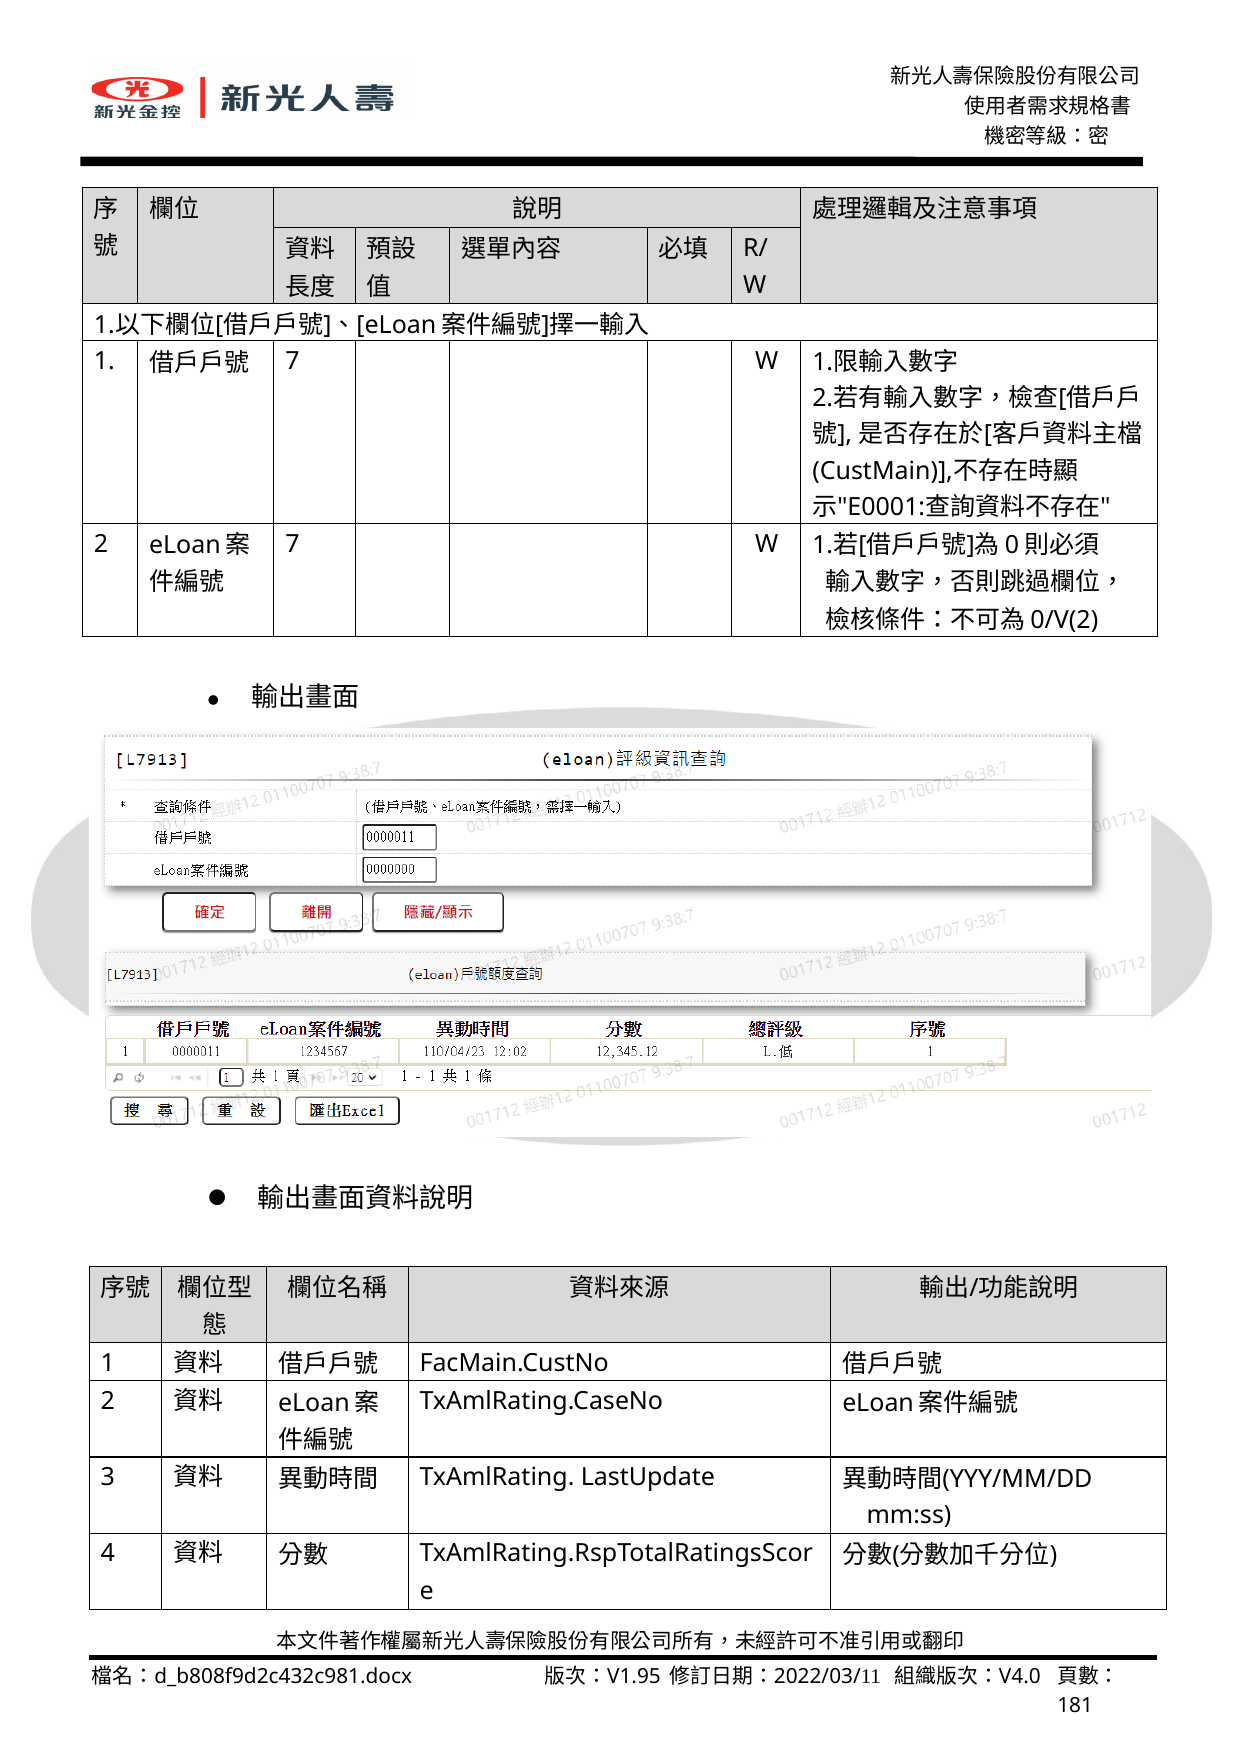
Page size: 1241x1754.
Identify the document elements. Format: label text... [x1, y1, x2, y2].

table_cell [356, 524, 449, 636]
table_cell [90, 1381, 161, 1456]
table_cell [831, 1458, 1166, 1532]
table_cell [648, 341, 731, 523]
picture [91, 61, 417, 118]
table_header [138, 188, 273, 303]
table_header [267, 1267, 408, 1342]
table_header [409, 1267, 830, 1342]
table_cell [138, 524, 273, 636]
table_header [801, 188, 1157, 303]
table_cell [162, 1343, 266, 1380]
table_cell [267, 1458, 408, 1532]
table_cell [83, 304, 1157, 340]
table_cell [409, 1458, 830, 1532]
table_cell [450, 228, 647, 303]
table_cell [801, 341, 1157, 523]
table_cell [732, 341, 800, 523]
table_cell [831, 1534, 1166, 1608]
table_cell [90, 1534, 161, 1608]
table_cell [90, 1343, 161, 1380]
list 輸出畫面資料說明 [207, 1176, 1152, 1216]
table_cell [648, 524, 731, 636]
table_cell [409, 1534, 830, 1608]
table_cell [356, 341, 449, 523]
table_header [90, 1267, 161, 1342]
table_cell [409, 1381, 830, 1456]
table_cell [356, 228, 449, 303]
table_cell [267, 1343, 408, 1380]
picture [25, 699, 1215, 1152]
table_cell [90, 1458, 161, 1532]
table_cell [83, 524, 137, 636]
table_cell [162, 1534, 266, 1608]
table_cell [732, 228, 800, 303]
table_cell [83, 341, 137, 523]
list 輸出畫面 [207, 675, 1152, 714]
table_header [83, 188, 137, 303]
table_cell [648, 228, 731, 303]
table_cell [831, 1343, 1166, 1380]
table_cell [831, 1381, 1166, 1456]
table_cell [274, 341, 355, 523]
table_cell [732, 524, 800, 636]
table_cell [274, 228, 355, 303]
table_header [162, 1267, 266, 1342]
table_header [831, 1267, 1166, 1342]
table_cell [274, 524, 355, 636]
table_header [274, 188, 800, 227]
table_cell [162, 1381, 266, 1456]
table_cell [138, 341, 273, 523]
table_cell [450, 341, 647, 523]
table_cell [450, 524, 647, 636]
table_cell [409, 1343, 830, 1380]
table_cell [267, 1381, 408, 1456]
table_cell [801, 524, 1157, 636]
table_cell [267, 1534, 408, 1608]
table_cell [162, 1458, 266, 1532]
